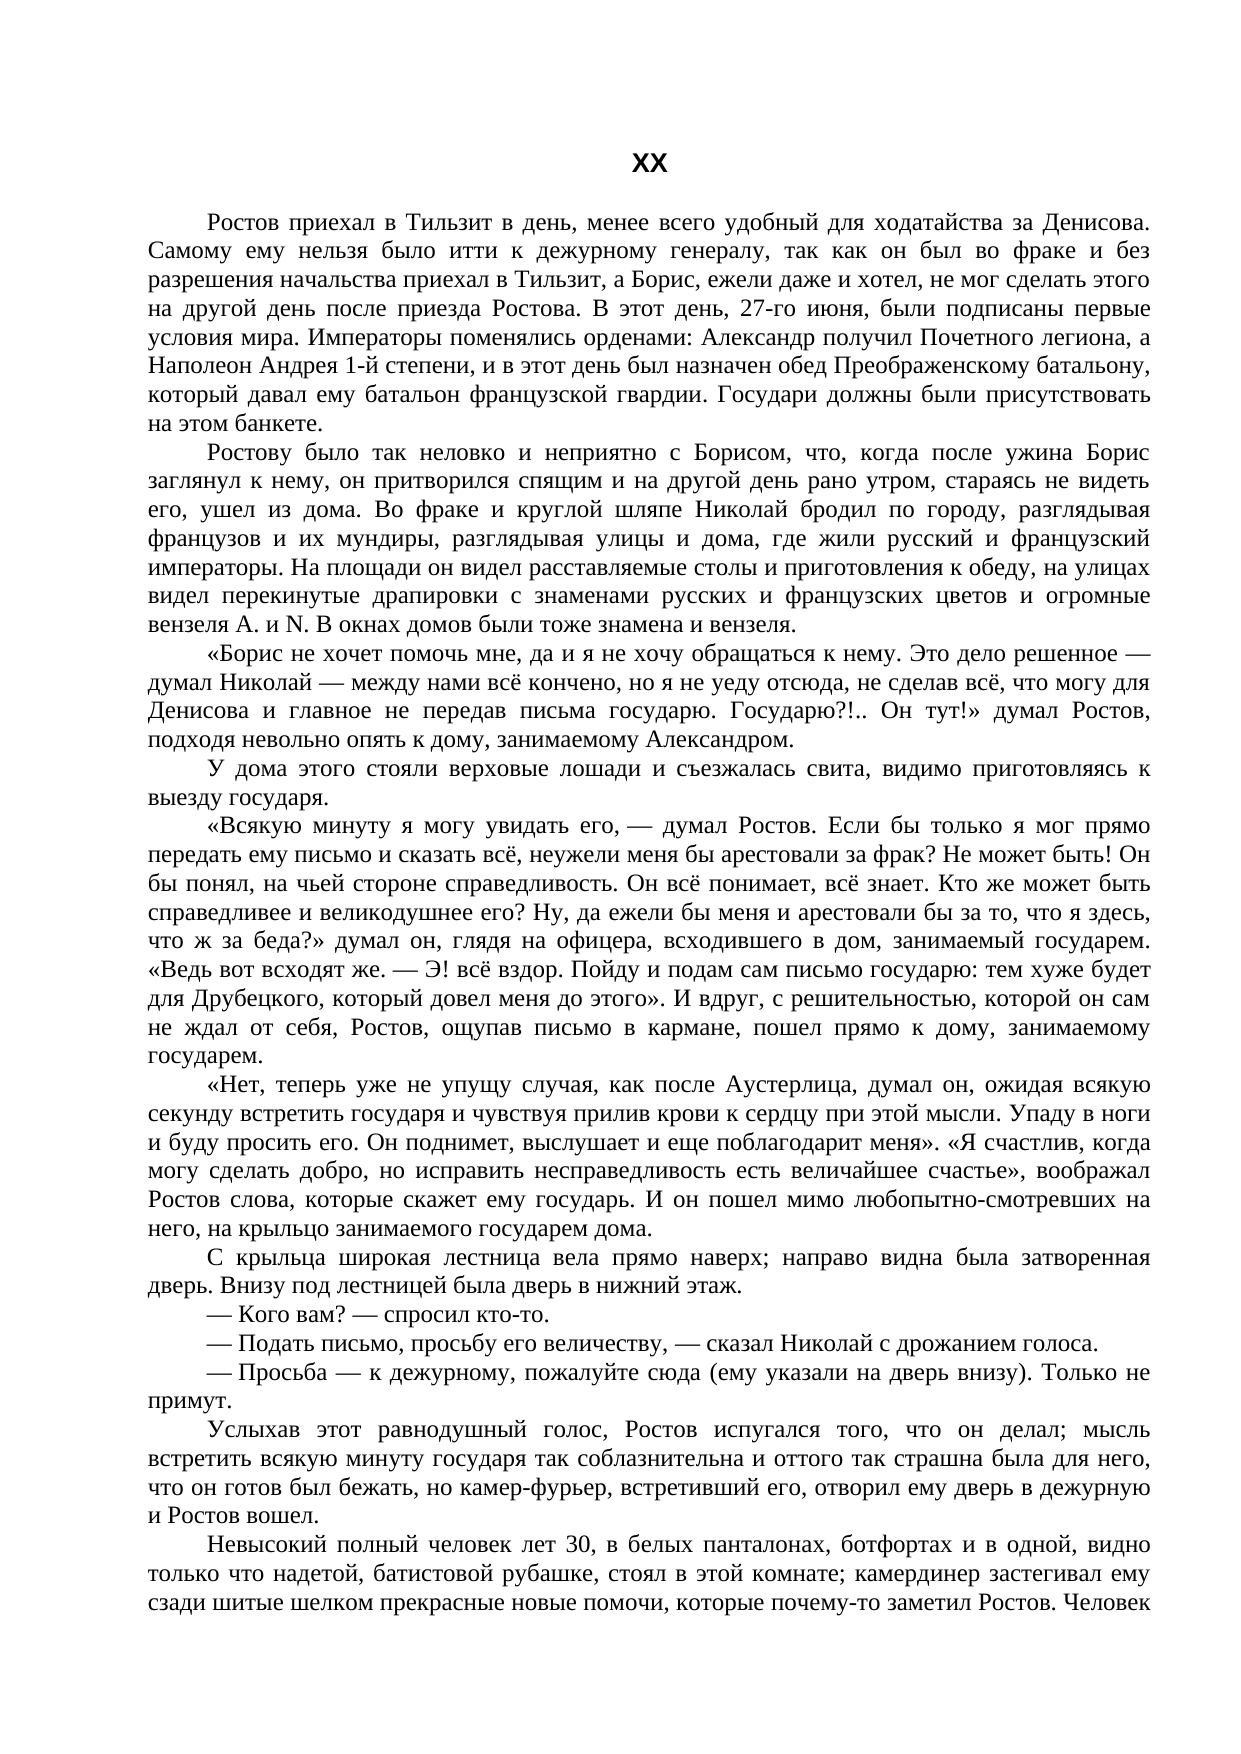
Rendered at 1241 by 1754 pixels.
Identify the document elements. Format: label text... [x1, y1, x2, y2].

text «Борис не хочет помочь мне, да и я не хочу обращаться к нему. Это дело решенное — думал Николай — между нами всё кончено, но я не уеду отсюда, не сделав всё, что могу для Денисова и главное не передав письма государю. Государю?!.. Он тут!» думал Ростов, подходя невольно опять к дому, занимаемому Александром. [148, 638, 1152, 753]
text — Просьба — к дежурному, пожалуйте сюда (ему указали на дверь внизу). Только не примут. [148, 1357, 1152, 1414]
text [148, 1529, 1152, 1616]
text Ростову было так неловко и неприятно с Борисом, что, когда после ужина Борис заглянул к нему, он притворился спящим и на другой день рано утром, стараясь не видеть его, ушел из дома. Во фраке и круглой шляпе Николай бродил по городу, разглядывая французов и их мундиры, разглядывая улицы и дома, где жили русский и французский императоры. На площади он видел расставляемые столы и приготовления к обеду, на улицах видел перекинутые драпировки с знаменами русских и французских цветов и огромные вензеля А. и N. В окнах домов были тоже знамена и вензеля. [148, 437, 1152, 638]
text Ростов приехал в Тильзит в день, менее всего удобный для ходатайства за Денисова. Самому ему нельзя было итти к дежурному генералу, так как он был во фраке и без разрешения начальства приехал в Тильзит, а Борис, ежели даже и хотел, не мог сделать этого на другой день после приезда Ростова. В этот день, 27-го июня, были подписаны первые условия мира. Императоры поменялись орденами: Александр получил Почетного легиона, а Наполеон Андрея 1-й степени, и в этот день был назначен обед Преображенскому батальону, который давал ему батальон французской гвардии. Государи должны были присутствовать на этом банкете. [148, 207, 1152, 437]
text С крыльца широкая лестница вела прямо наверх; направо видна была затворенная дверь. Внизу под лестницей была дверь в нижний этаж. [148, 1242, 1152, 1299]
text У дома этого стояли верховые лошади и съезжалась свита, видимо приготовляясь к выезду государя. [148, 753, 1152, 811]
text «Нет, теперь уже не упущу случая, как после Аустерлица, думал он, ожидая всякую секунду встретить государя и чувствуя прилив крови к сердцу при этой мысли. Упаду в ноги и буду просить его. Он поднимет, выслушает и еще поблагодарит меня». «Я счастлив, когда могу сделать добро, но исправить несправедливость есть величайшее счастье», воображал Ростов слова, которые скажет ему государь. И он пошел мимо любопытно-смотревших на него, на крыльцо занимаемого государем дома. [148, 1069, 1152, 1242]
subtitle XX [148, 147, 1152, 178]
text — Кого вам? — спросил кто-то. [148, 1299, 1152, 1328]
text — Подать письмо, просьбу его величеству, — сказал Николай с дрожанием голоса. [148, 1328, 1152, 1357]
text Услыхав этот равнодушный голос, Ростов испугался того, что он делал; мысль встретить всякую минуту государя так соблазнительна и оттого так страшна была для него, что он готов был бежать, но камер-фурьер, встретивший его, отворил ему дверь в дежурную и Ростов вошел. [148, 1414, 1152, 1529]
text «Всякую минуту я могу увидать его, — думал Ростов. Если бы только я мог прямо передать ему письмо и сказать всё, неужели меня бы арестовали за фрак? Не может быть! Он бы понял, на чьей стороне справедливость. Он всё понимает, всё знает. Кто же может быть справедливее и великодушнее его? Ну, да ежели бы меня и арестовали бы за то, что я здесь, что ж за беда?» думал он, глядя на офицера, всходившего в дом, занимаемый государем. «Ведь вот всходят же. — Э! всё вздор. Пойду и подам сам письмо государю: тем хуже будет для Друбецкого, который довел меня до этого». И вдруг, с решительностью, которой он сам не ждал от себя, Ростов, ощупав письмо в кармане, пошел прямо к дому, занимаемому государем. [148, 811, 1152, 1069]
